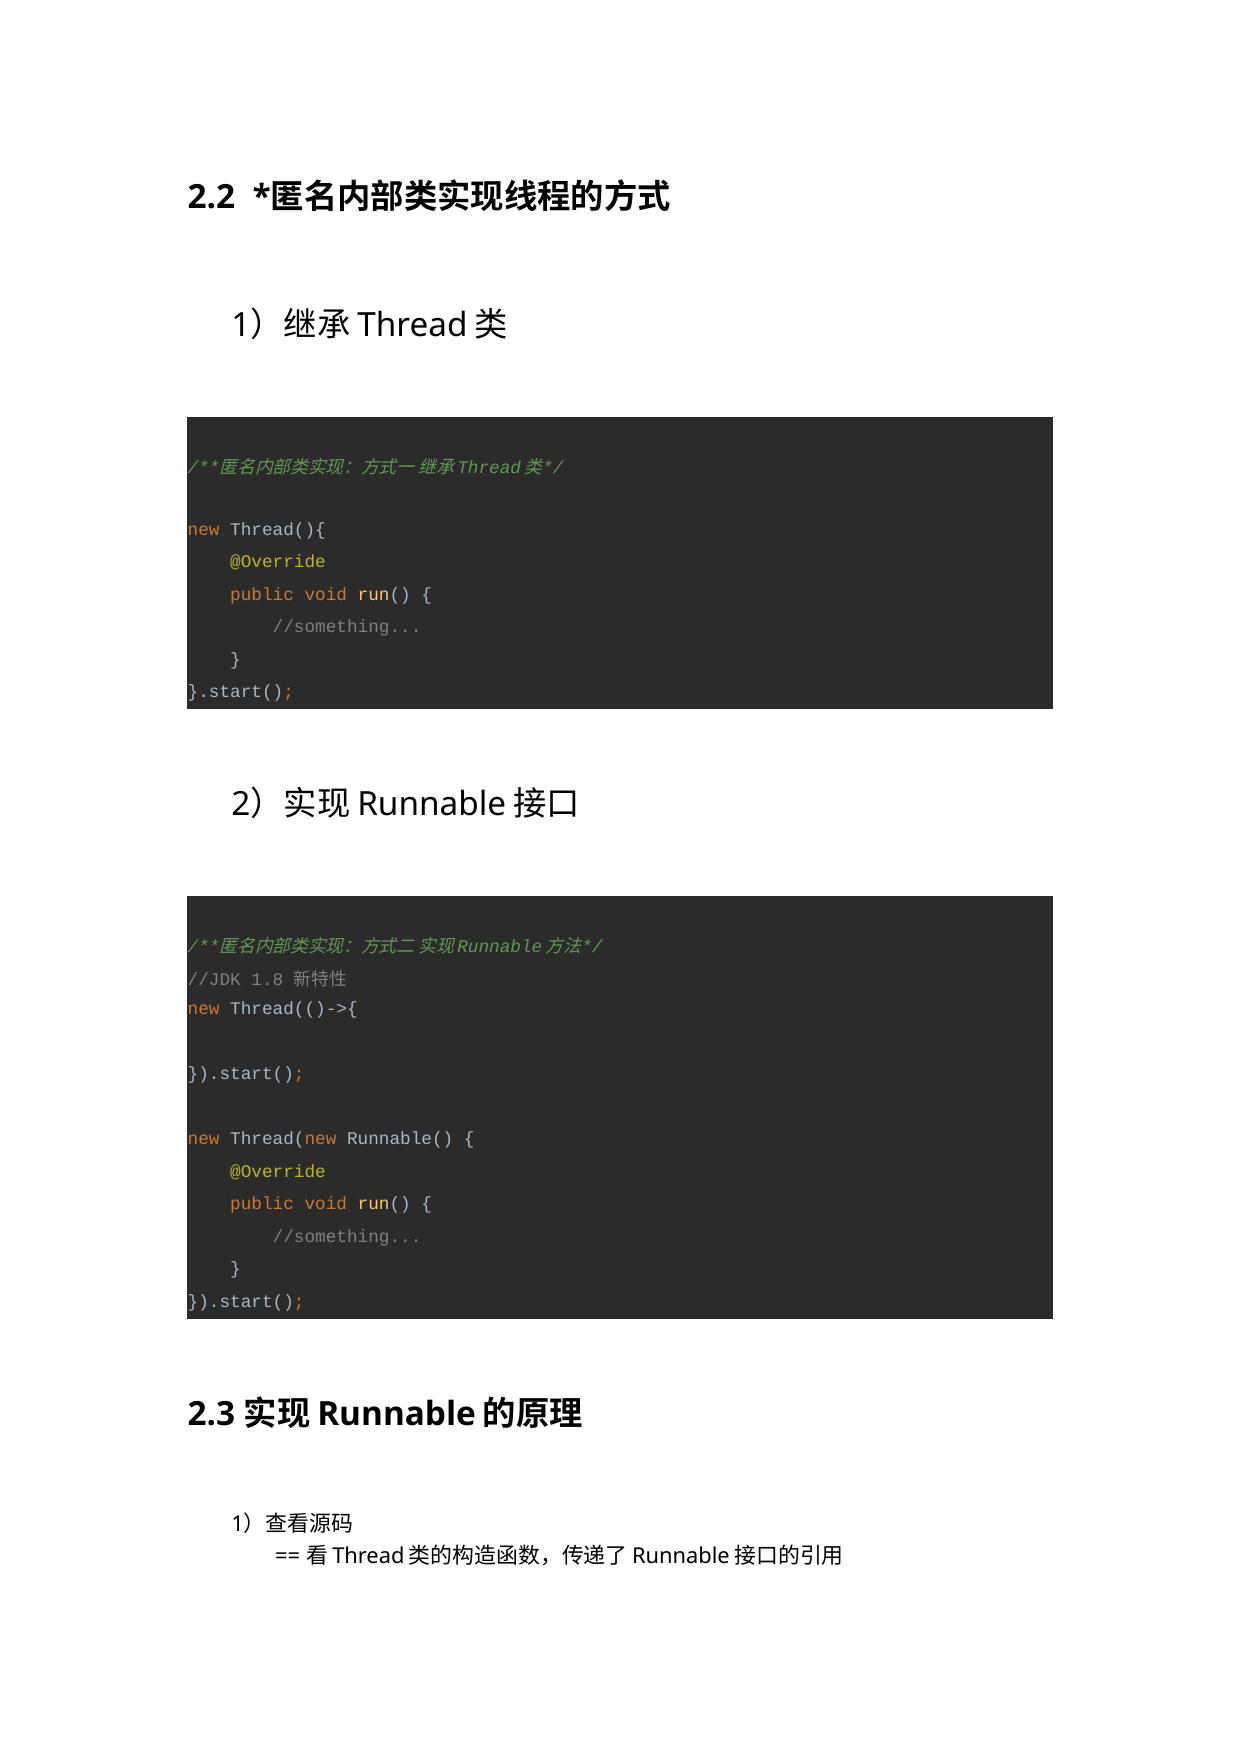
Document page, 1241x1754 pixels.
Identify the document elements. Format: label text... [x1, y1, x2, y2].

subtitle 2）实现Runnable接口 [187, 769, 1053, 834]
text /**匿名内部类实现：方式一 继承Thread类*/ new Thread(){ @Override public void run() { //something... } }.start(); [187, 449, 1053, 709]
text == 看Thread类的构造函数，传递了Runnable接口的引用 [187, 1538, 1053, 1571]
text 1）查看源码 [187, 1506, 1053, 1538]
subtitle 2.3 实现Runnable的原理 [187, 1378, 1053, 1443]
subtitle 2.2 *匿名内部类实现线程的方式 [187, 162, 1053, 227]
text /**匿名内部类实现：方式二 实现Runnable方法*/ //JDK 1.8 新特性 new Thread(()->{ }).start(); new Thread(new Runnable() { @Override public void run() { //something... } }).start(); [187, 929, 1053, 1319]
subtitle 1）继承Thread类 [187, 289, 1053, 354]
